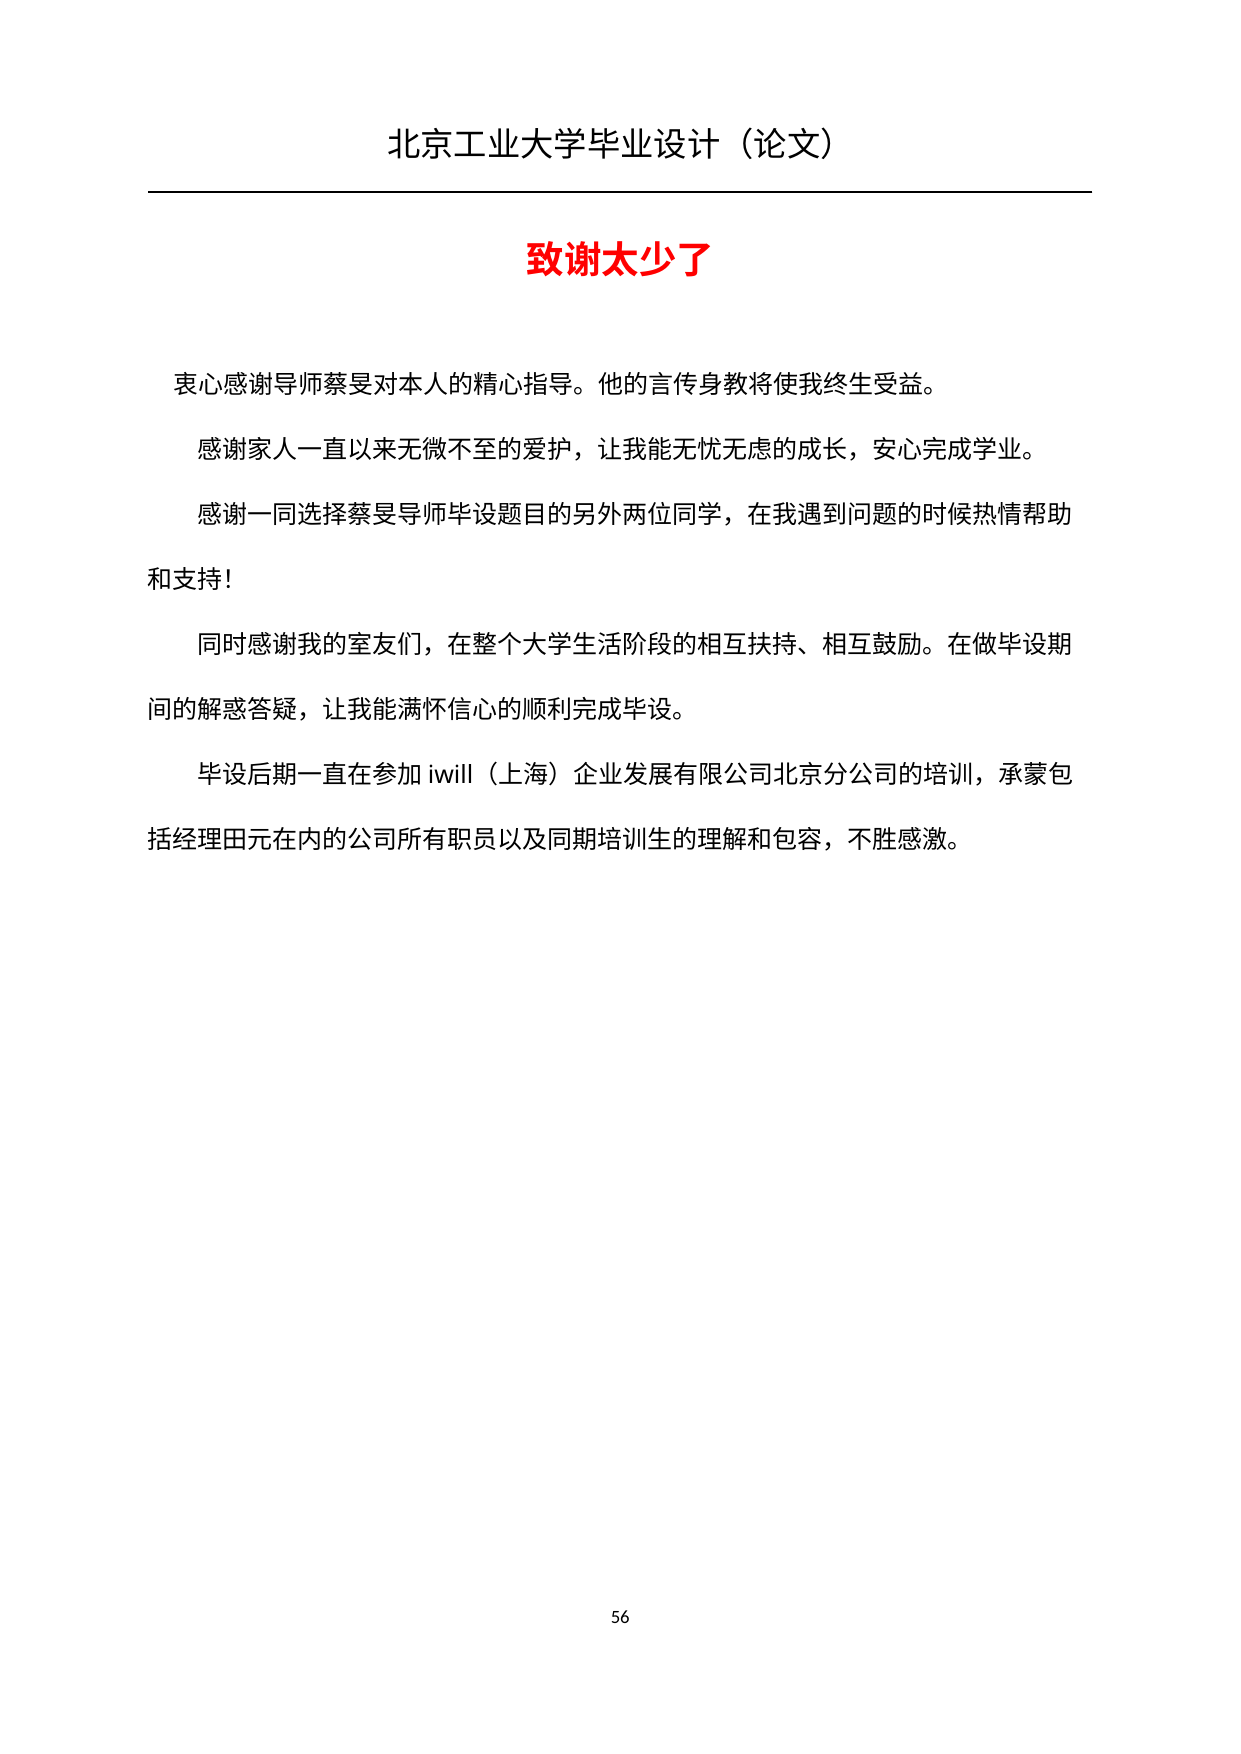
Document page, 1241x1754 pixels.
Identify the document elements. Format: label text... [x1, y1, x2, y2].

text 感谢一同选择蔡旻导师毕设题目的另外两位同学，在我遇到问题的时候热情帮助和支持！ [148, 481, 1092, 611]
text 感谢家人一直以来无微不至的爱护，让我能无忧无虑的成长，安心完成学业。 [148, 416, 1092, 481]
title 致谢太少了 [148, 225, 1092, 290]
text 衷心感谢导师蔡旻对本人的精心指导。他的言传身教将使我终生受益。 [148, 351, 1092, 416]
text 毕设后期一直在参加iwill（上海）企业发展有限公司北京分公司的培训，承蒙包括经理田元在内的公司所有职员以及同期培训生的理解和包容，不胜感激。 [148, 741, 1092, 871]
text 同时感谢我的室友们，在整个大学生活阶段的相互扶持、相互鼓励。在做毕设期间的解惑答疑，让我能满怀信心的顺利完成毕设。 [148, 611, 1092, 741]
